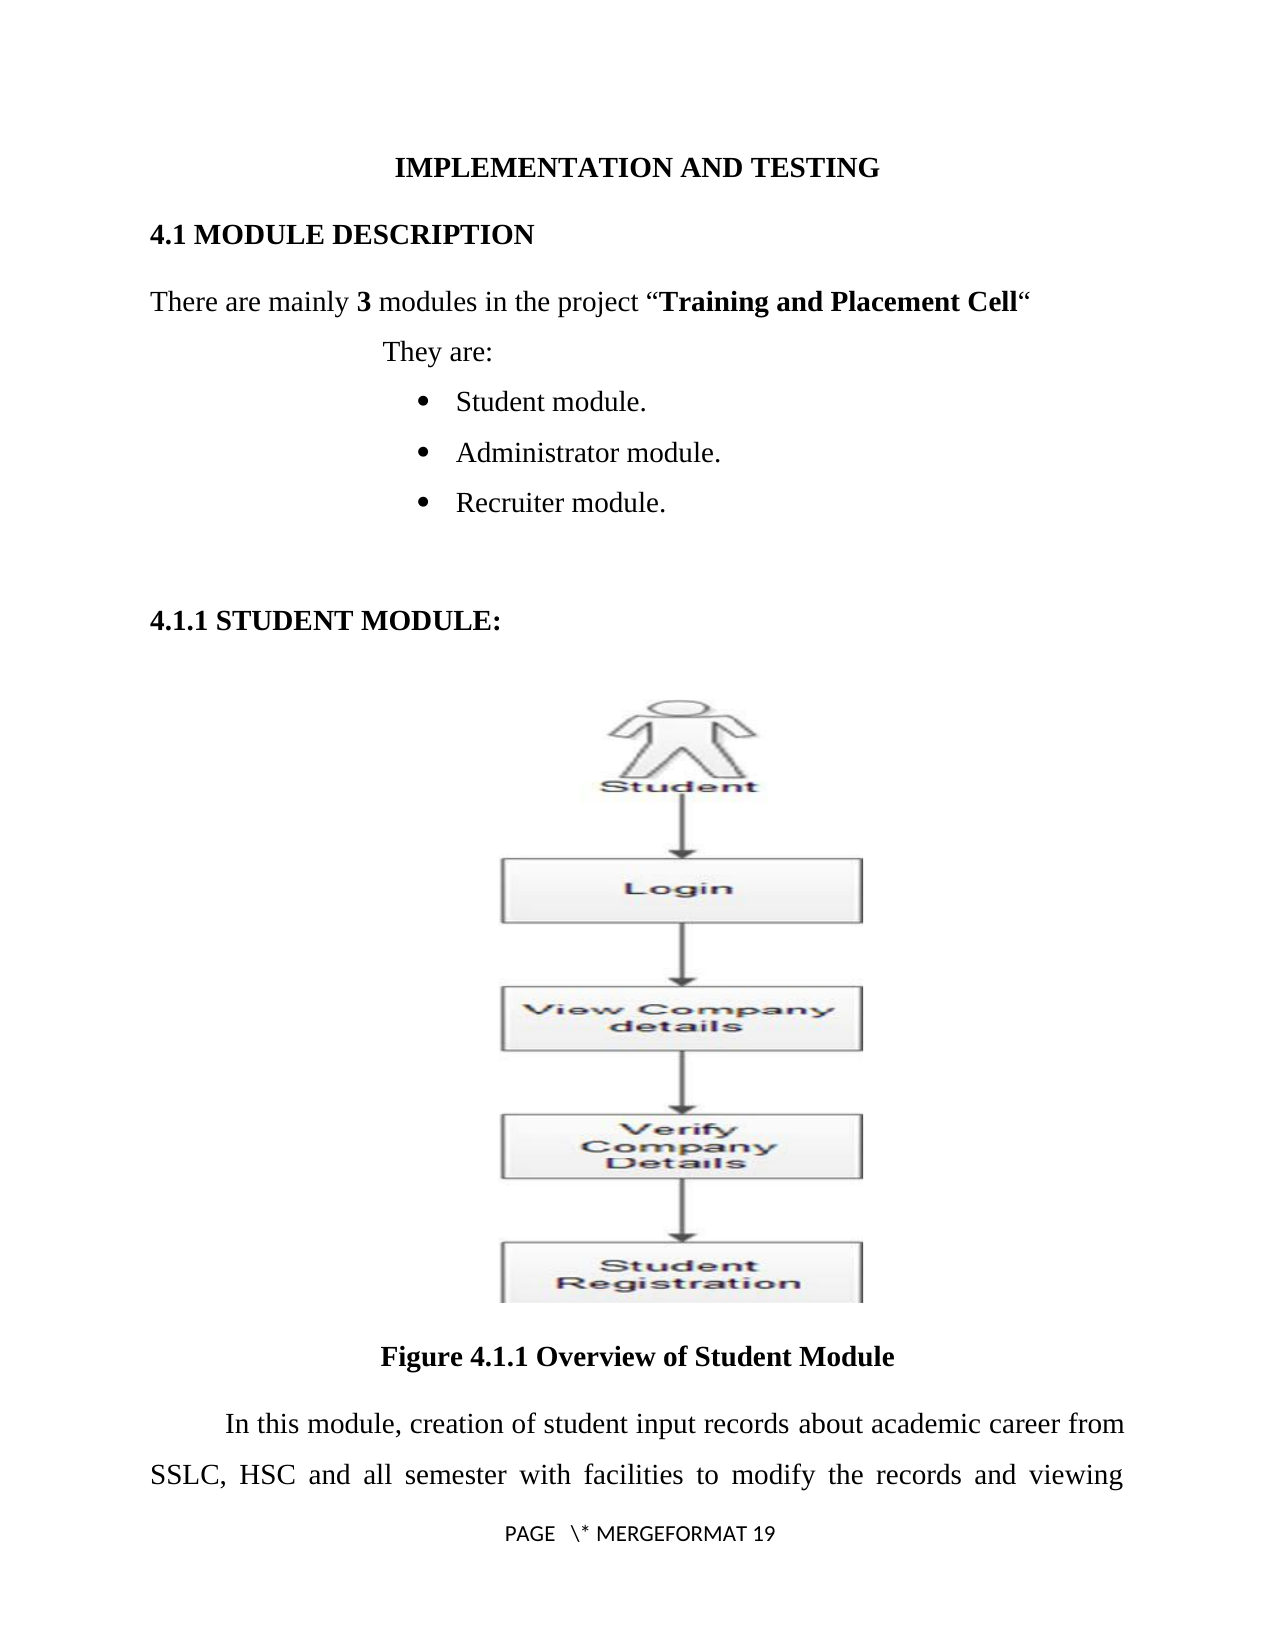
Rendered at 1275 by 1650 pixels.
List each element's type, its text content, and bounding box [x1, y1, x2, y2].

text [150, 1407, 1125, 1490]
picture [498, 699, 864, 1303]
list Recruiter module. [418, 485, 1125, 519]
text Figure 4.1.1 Overview of Student Module [150, 1339, 1125, 1373]
text 4.1.1 STUDENT MODULE: [150, 603, 1125, 636]
text They are: [375, 334, 1125, 368]
text IMPLEMENTATION AND TESTING [150, 150, 1125, 183]
list Administrator module. [418, 435, 1125, 469]
text 4.1 MODULE DESCRIPTION [150, 217, 1125, 251]
list Student module. [418, 384, 1125, 418]
text There are mainly 3 modules in the project “Training and Placement Cell“ [150, 284, 1125, 317]
